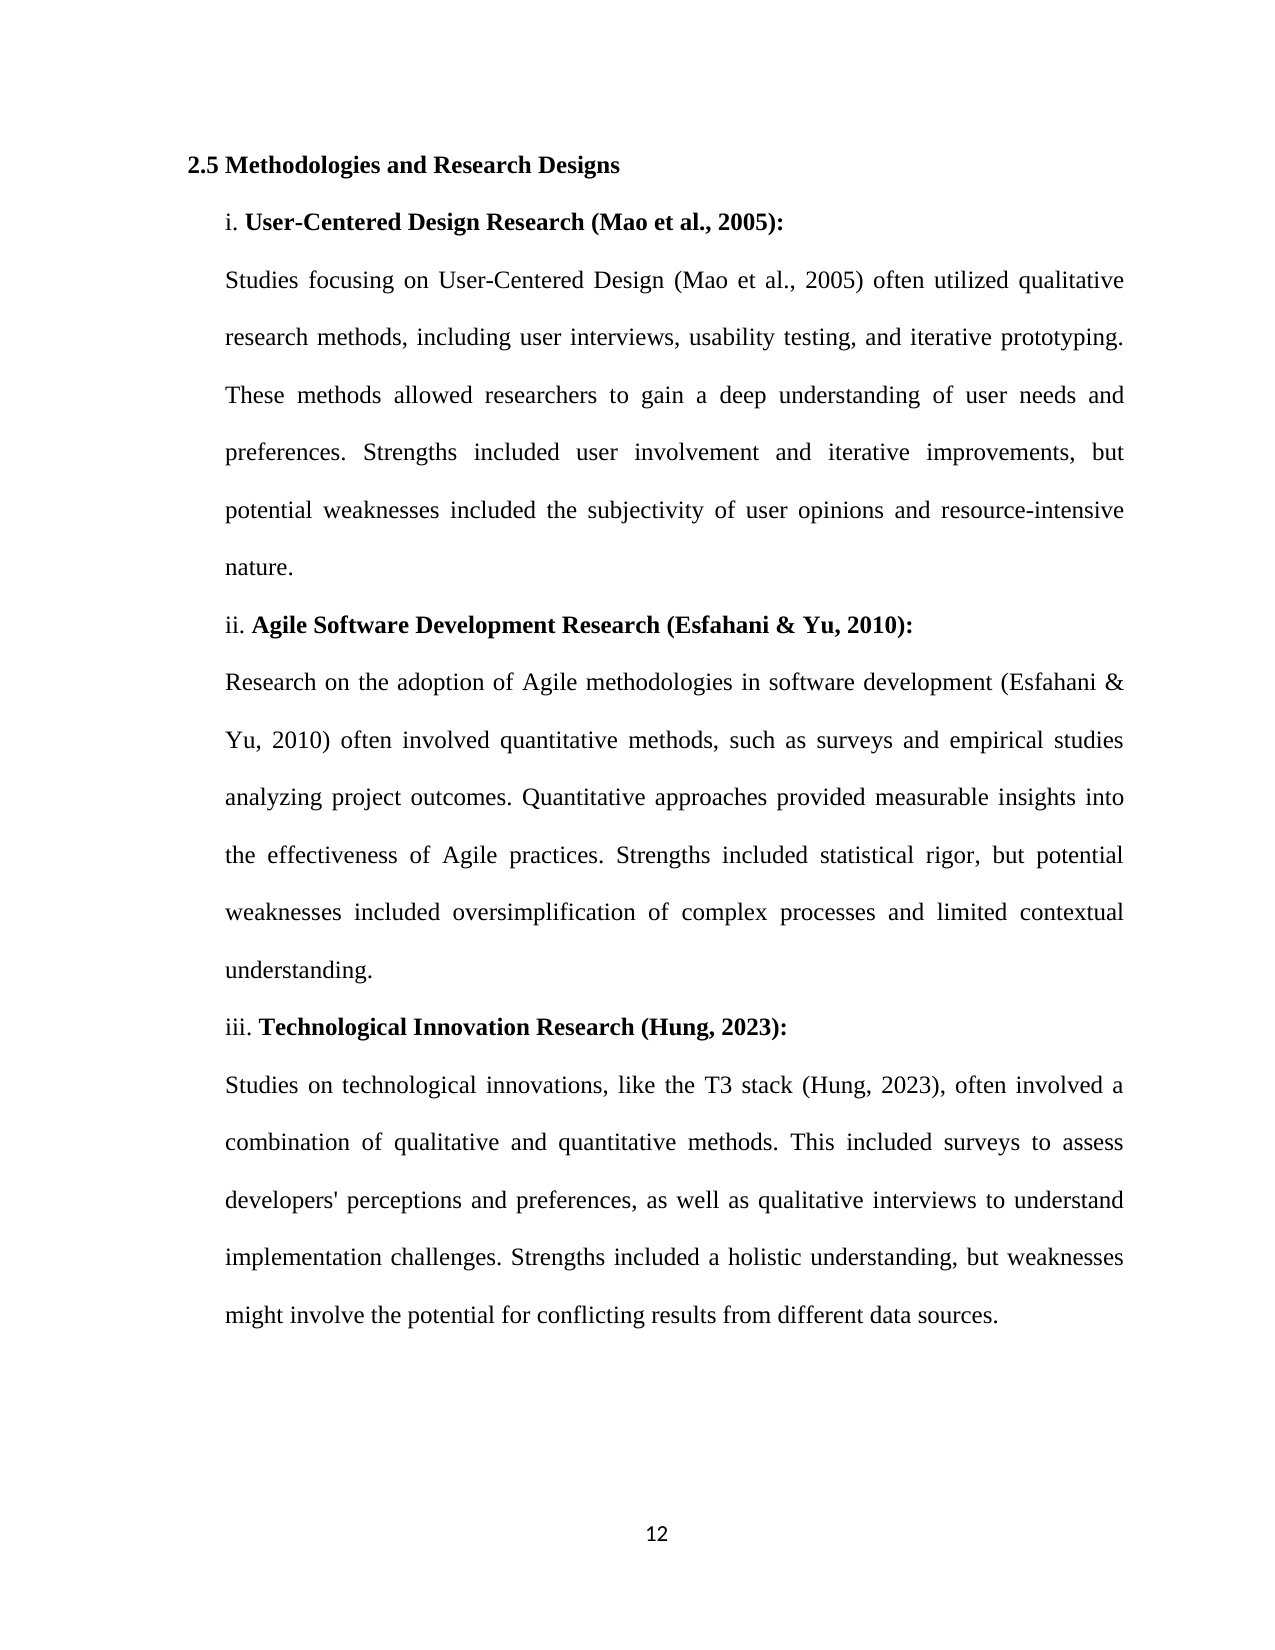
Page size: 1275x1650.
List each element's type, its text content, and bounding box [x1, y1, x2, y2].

subtitle 2.5 Methodologies and Research Designs [187, 150, 1125, 179]
text ii. Agile Software Development Research (Esfahani & Yu, 2010): [225, 610, 1125, 639]
text i. User-Centered Design Research (Mao et al., 2005): [225, 207, 1125, 236]
text Research on the adoption of Agile methodologies in software development (Esfahani & Yu, 2010) often involved quantitative methods, such as surveys and empirical studies analyzing project outcomes. Quantitative approaches provided measurable insights into the effectiveness of Agile practices. Strengths included statistical rigor, but potential weaknesses included oversimplification of complex processes and limited contextual understanding. [225, 667, 1125, 984]
text iii. Technological Innovation Research (Hung, 2023): [225, 1012, 1125, 1041]
text Studies focusing on User-Centered Design (Mao et al., 2005) often utilized qualitative research methods, including user interviews, usability testing, and iterative prototyping. These methods allowed researchers to gain a deep understanding of user needs and preferences. Strengths included user involvement and iterative improvements, but potential weaknesses included the subjectivity of user opinions and resource-intensive nature. [225, 265, 1125, 581]
text Studies on technological innovations, like the T3 stack (Hung, 2023), often involved a combination of qualitative and quantitative methods. This included surveys to assess developers' perceptions and preferences, as well as qualitative interviews to understand implementation challenges. Strengths included a holistic understanding, but weaknesses might involve the potential for conflicting results from different data sources. [225, 1070, 1125, 1329]
